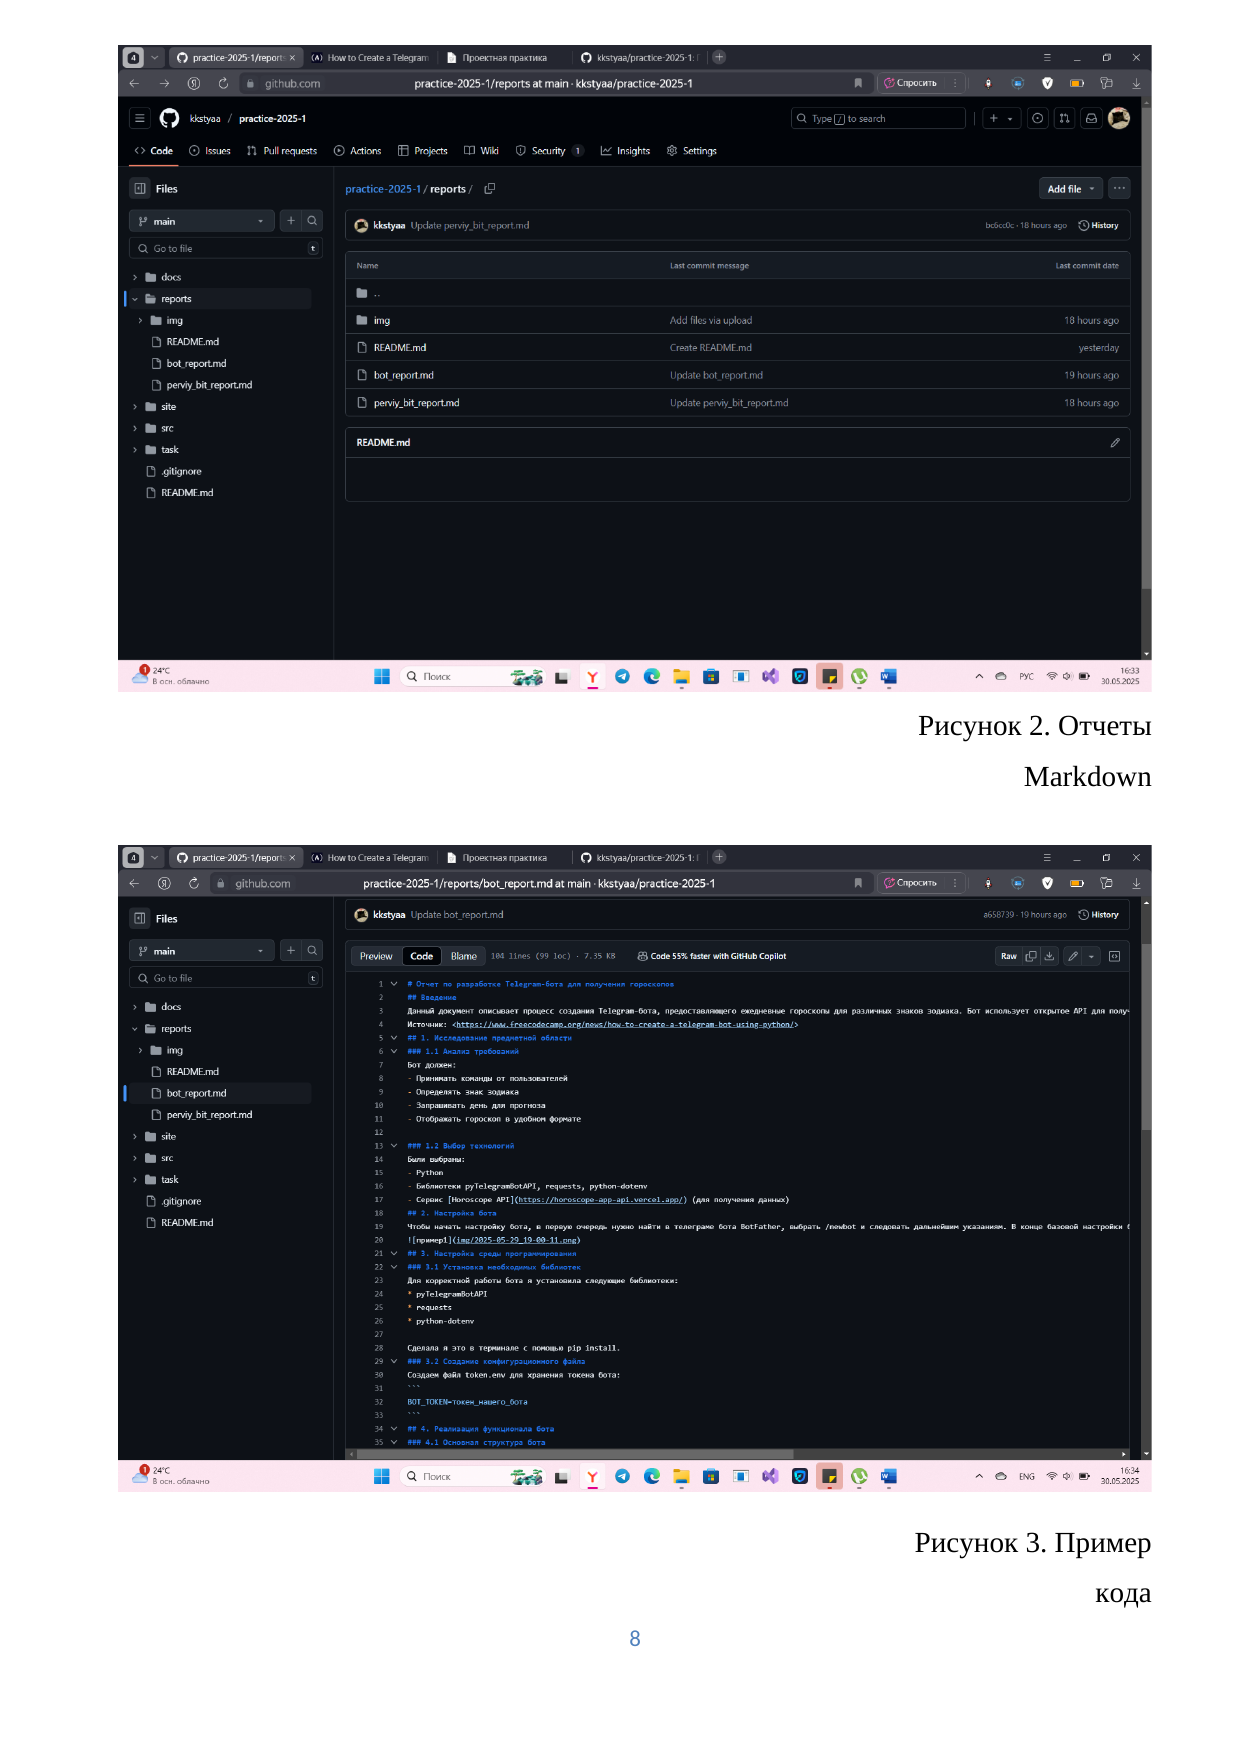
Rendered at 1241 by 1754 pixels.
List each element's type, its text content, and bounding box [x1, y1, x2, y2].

text Рисунок 2. Отчеты Markdown [118, 692, 1152, 792]
text Рисунок 3. Пример кода [118, 1492, 1152, 1608]
picture [118, 845, 1152, 1492]
picture [118, 45, 1152, 692]
